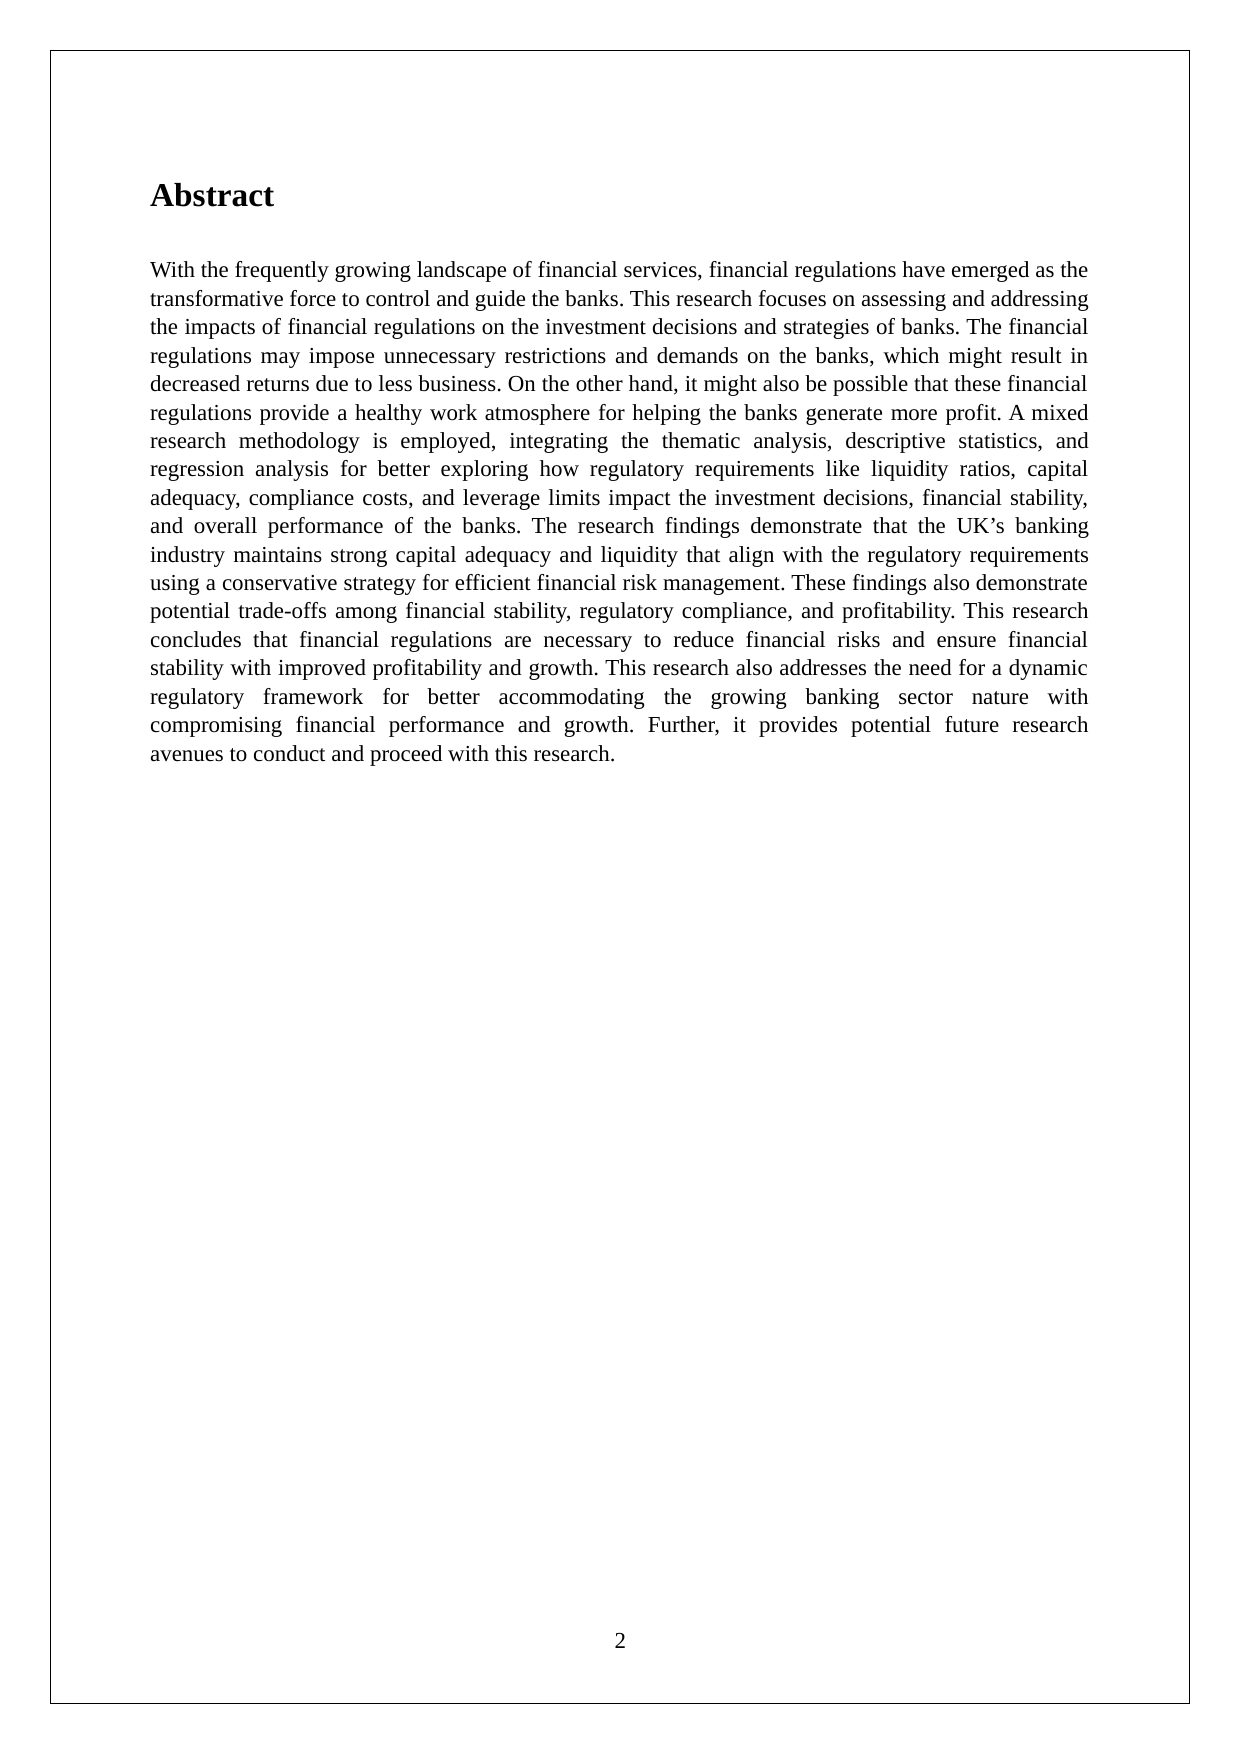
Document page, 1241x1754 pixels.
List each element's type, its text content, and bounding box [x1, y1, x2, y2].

text With the frequently growing landscape of financial services, financial regulations have emerged as the transformative force to control and guide the banks. This research focuses on assessing and addressing the impacts of financial regulations on the investment decisions and strategies of banks. The financial regulations may impose unnecessary restrictions and demands on the banks, which might result in decreased returns due to less business. On the other hand, it might also be possible that these financial regulations provide a healthy work atmosphere for helping the banks generate more profit. A mixed research methodology is employed, integrating the thematic analysis, descriptive statistics, and regression analysis for better exploring how regulatory requirements like liquidity ratios, capital adequacy, compliance costs, and leverage limits impact the investment decisions, financial stability, and overall performance of the banks. The research findings demonstrate that the UK’s banking industry maintains strong capital adequacy and liquidity that align with the regulatory requirements using a conservative strategy for efficient financial risk management. These findings also demonstrate potential trade-offs among financial stability, regulatory compliance, and profitability. This research concludes that financial regulations are necessary to reduce financial risks and ensure financial stability with improved profitability and growth. This research also addresses the need for a dynamic regulatory framework for better accommodating the growing banking sector nature with compromising financial performance and growth. Further, it provides potential future research avenues to conduct and proceed with this research. [150, 256, 1090, 766]
subtitle Abstract [150, 175, 1090, 213]
